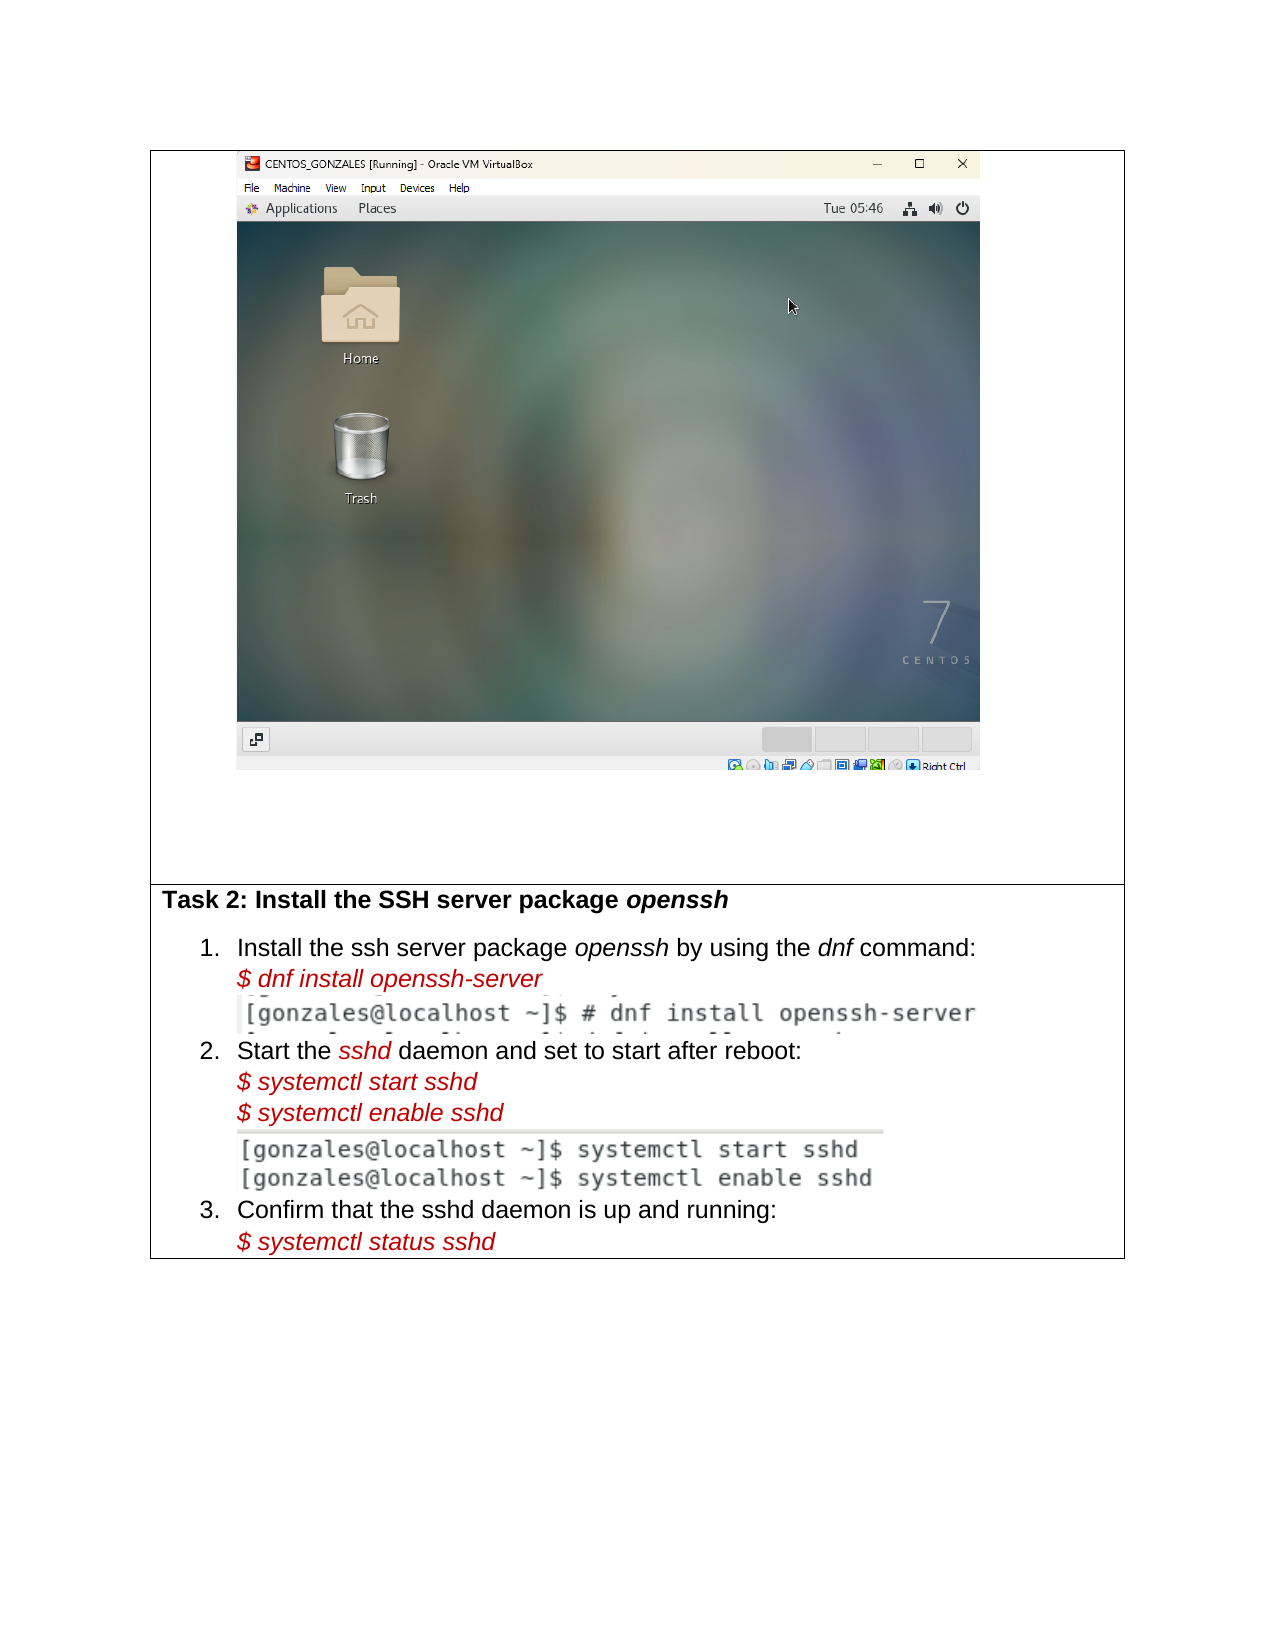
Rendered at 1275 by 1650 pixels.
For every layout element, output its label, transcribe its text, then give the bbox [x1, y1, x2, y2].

picture [236, 1129, 884, 1194]
picture [236, 995, 986, 1034]
table_cell Task 1: Download the CentOS or RHEL-8 image (Create screenshots of the following) Download the image of the CentOS here: http://mirror.rise.ph/centos/7.9.2009/isos/x86_64/ Create a VM machine with 2 Gb RAM and 20 Gb HD. Install the downloaded image. Show evidence that the OS was installed already. [151, 151, 1124, 884]
picture [236, 151, 980, 770]
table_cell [151, 885, 1124, 1257]
